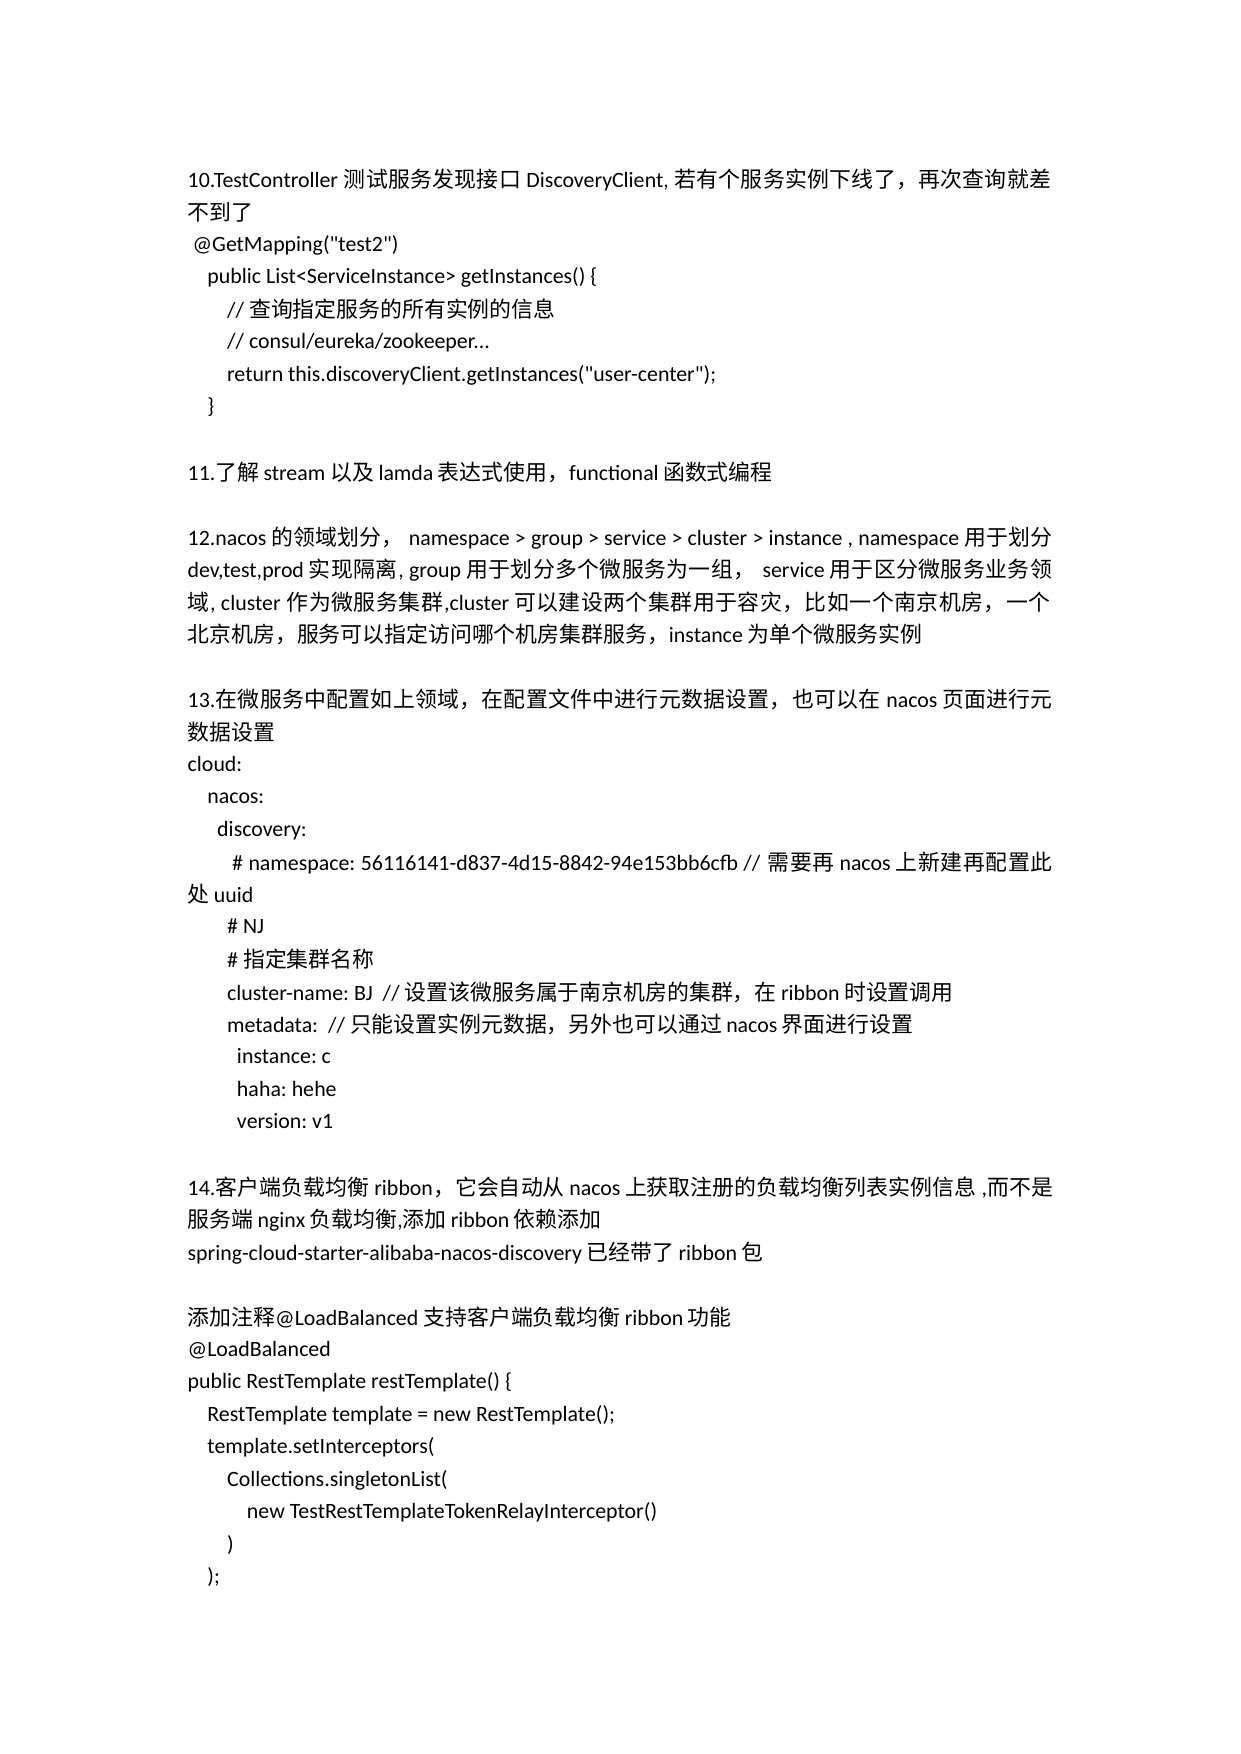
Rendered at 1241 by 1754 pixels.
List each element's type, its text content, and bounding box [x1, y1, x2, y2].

text @GetMapping("test2") [187, 227, 1053, 259]
text metadata: // 只能设置实例元数据，另外也可以通过nacos界面进行设置 [187, 1007, 1053, 1039]
text # 指定集群名称 [187, 942, 1053, 974]
text cluster-name: BJ // 设置该微服务属于南京机房的集群，在ribbon时设置调用 [187, 974, 1053, 1007]
text version: v1 [187, 1104, 1053, 1137]
text spring-cloud-starter-alibaba-nacos-discovery已经带了ribbon包 [187, 1234, 1053, 1267]
text # NJ [187, 909, 1053, 942]
text @LoadBalanced [187, 1332, 1053, 1364]
text 添加注释@LoadBalanced 支持客户端负载均衡ribbon功能 [187, 1299, 1053, 1332]
text } [187, 389, 1053, 422]
text haha: hehe [187, 1072, 1053, 1104]
text ); [187, 1559, 1053, 1592]
text 14.客户端负载均衡 ribbon，它会自动从nacos上获取注册的负载均衡列表实例信息 ,而不是服务端nginx负载均衡,添加ribbon依赖添加 [187, 1169, 1053, 1234]
text RestTemplate template = new RestTemplate(); [187, 1397, 1053, 1429]
text public List<ServiceInstance> getInstances() { [187, 259, 1053, 292]
text new TestRestTemplateTokenRelayInterceptor() [187, 1494, 1053, 1527]
text instance: c [187, 1039, 1053, 1072]
text public RestTemplate restTemplate() { [187, 1364, 1053, 1397]
text discovery: [187, 812, 1053, 844]
text Collections.singletonList( [187, 1462, 1053, 1494]
text 12.nacos的领域划分， namespace > group > service > cluster > instance , namespace用于划分dev,test,prod实现隔离, group用于划分多个微服务为一组， service用于区分微服务业务领域, cluster 作为微服务集群,cluster可以建设两个集群用于容灾，比如一个南京机房，一个北京机房，服务可以指定访问哪个机房集群服务，instance为单个微服务实例 [187, 519, 1053, 649]
text nacos: [187, 779, 1053, 812]
text 11.了解stream 以及lamda表达式使用，functional函数式编程 [187, 454, 1053, 487]
text cloud: [187, 747, 1053, 779]
text 13.在微服务中配置如上领域，在配置文件中进行元数据设置，也可以在nacos页面进行元数据设置 [187, 682, 1053, 747]
text # namespace: 56116141-d837-4d15-8842-94e153bb6cfb // 需要再nacos上新建再配置此处uuid [187, 844, 1053, 909]
text template.setInterceptors( [187, 1429, 1053, 1462]
text ) [187, 1527, 1053, 1559]
text return this.discoveryClient.getInstances("user-center"); [187, 357, 1053, 389]
text // consul/eureka/zookeeper... [187, 324, 1053, 357]
text // 查询指定服务的所有实例的信息 [187, 292, 1053, 324]
text 10.TestController 测试服务发现接口DiscoveryClient, 若有个服务实例下线了，再次查询就差不到了 [187, 162, 1053, 227]
